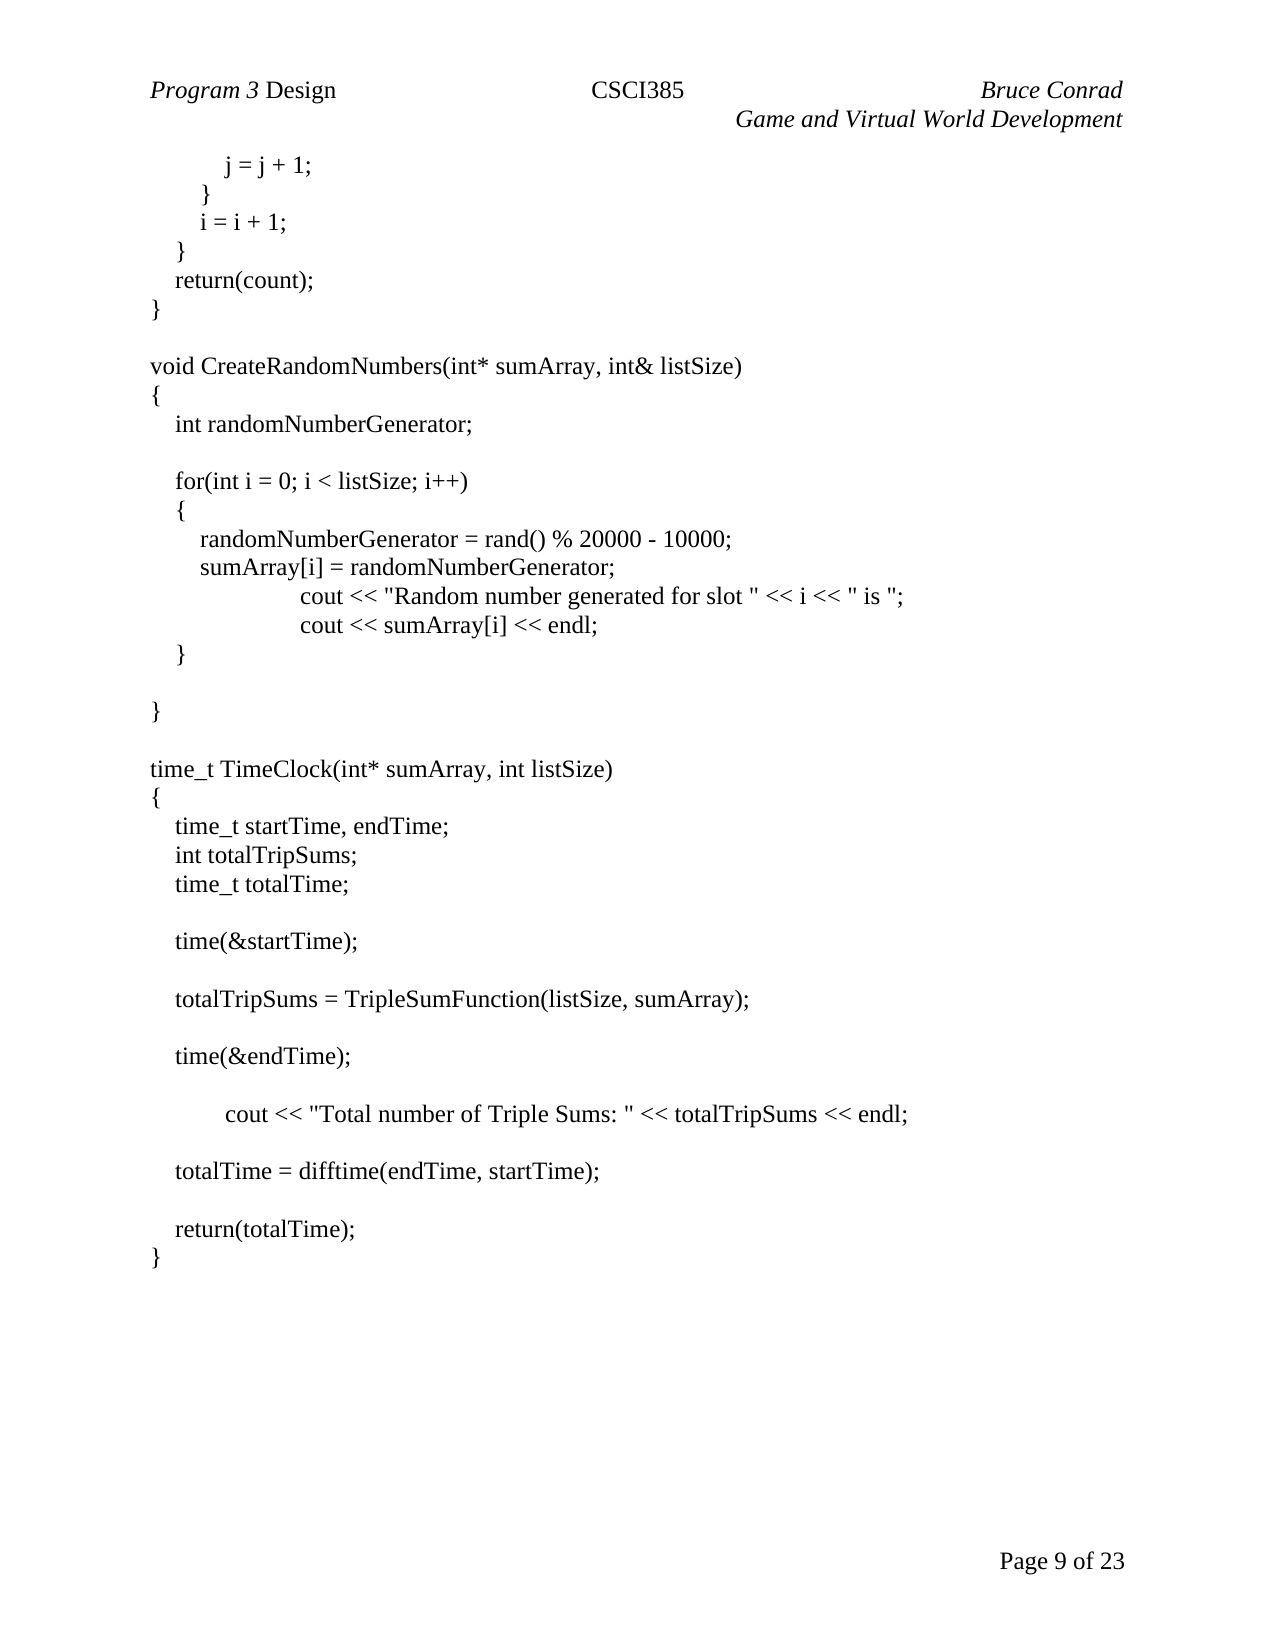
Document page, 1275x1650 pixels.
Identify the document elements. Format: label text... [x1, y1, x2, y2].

text totalTime = difftime(endTime, startTime); [150, 1156, 1125, 1185]
text { [150, 380, 1125, 409]
text } [150, 696, 1125, 725]
text sumArray[i] = randomNumberGenerator; [150, 552, 1125, 581]
text } [150, 179, 1125, 207]
text time_t totalTime; [150, 869, 1125, 897]
text } [150, 1242, 1125, 1271]
text totalTripSums = TripleSumFunction(listSize, sumArray); [150, 984, 1125, 1012]
text cout << sumArray[i] << endl; [150, 610, 1125, 639]
text } [150, 294, 1125, 322]
text { [150, 782, 1125, 811]
text time_t startTime, endTime; [150, 811, 1125, 840]
text i = i + 1; [150, 207, 1125, 236]
text cout << "Random number generated for slot " << i << " is "; [150, 581, 1125, 610]
text { [150, 495, 1125, 524]
text time_t TimeClock(int* sumArray, int listSize) [150, 754, 1125, 782]
text time(&endTime); [150, 1041, 1125, 1070]
text void CreateRandomNumbers(int* sumArray, int& listSize) [150, 351, 1125, 380]
text time(&startTime); [150, 926, 1125, 955]
text } [150, 639, 1125, 667]
text return(count); [150, 265, 1125, 294]
text } [150, 236, 1125, 265]
text int randomNumberGenerator; [150, 409, 1125, 437]
text int totalTripSums; [150, 840, 1125, 869]
text return(totalTime); [150, 1214, 1125, 1242]
text for(int i = 0; i < listSize; i++) [150, 466, 1125, 495]
text cout << "Total number of Triple Sums: " << totalTripSums << endl; [150, 1099, 1125, 1127]
text j = j + 1; [150, 150, 1125, 179]
text randomNumberGenerator = rand() % 20000 - 10000; [150, 524, 1125, 552]
